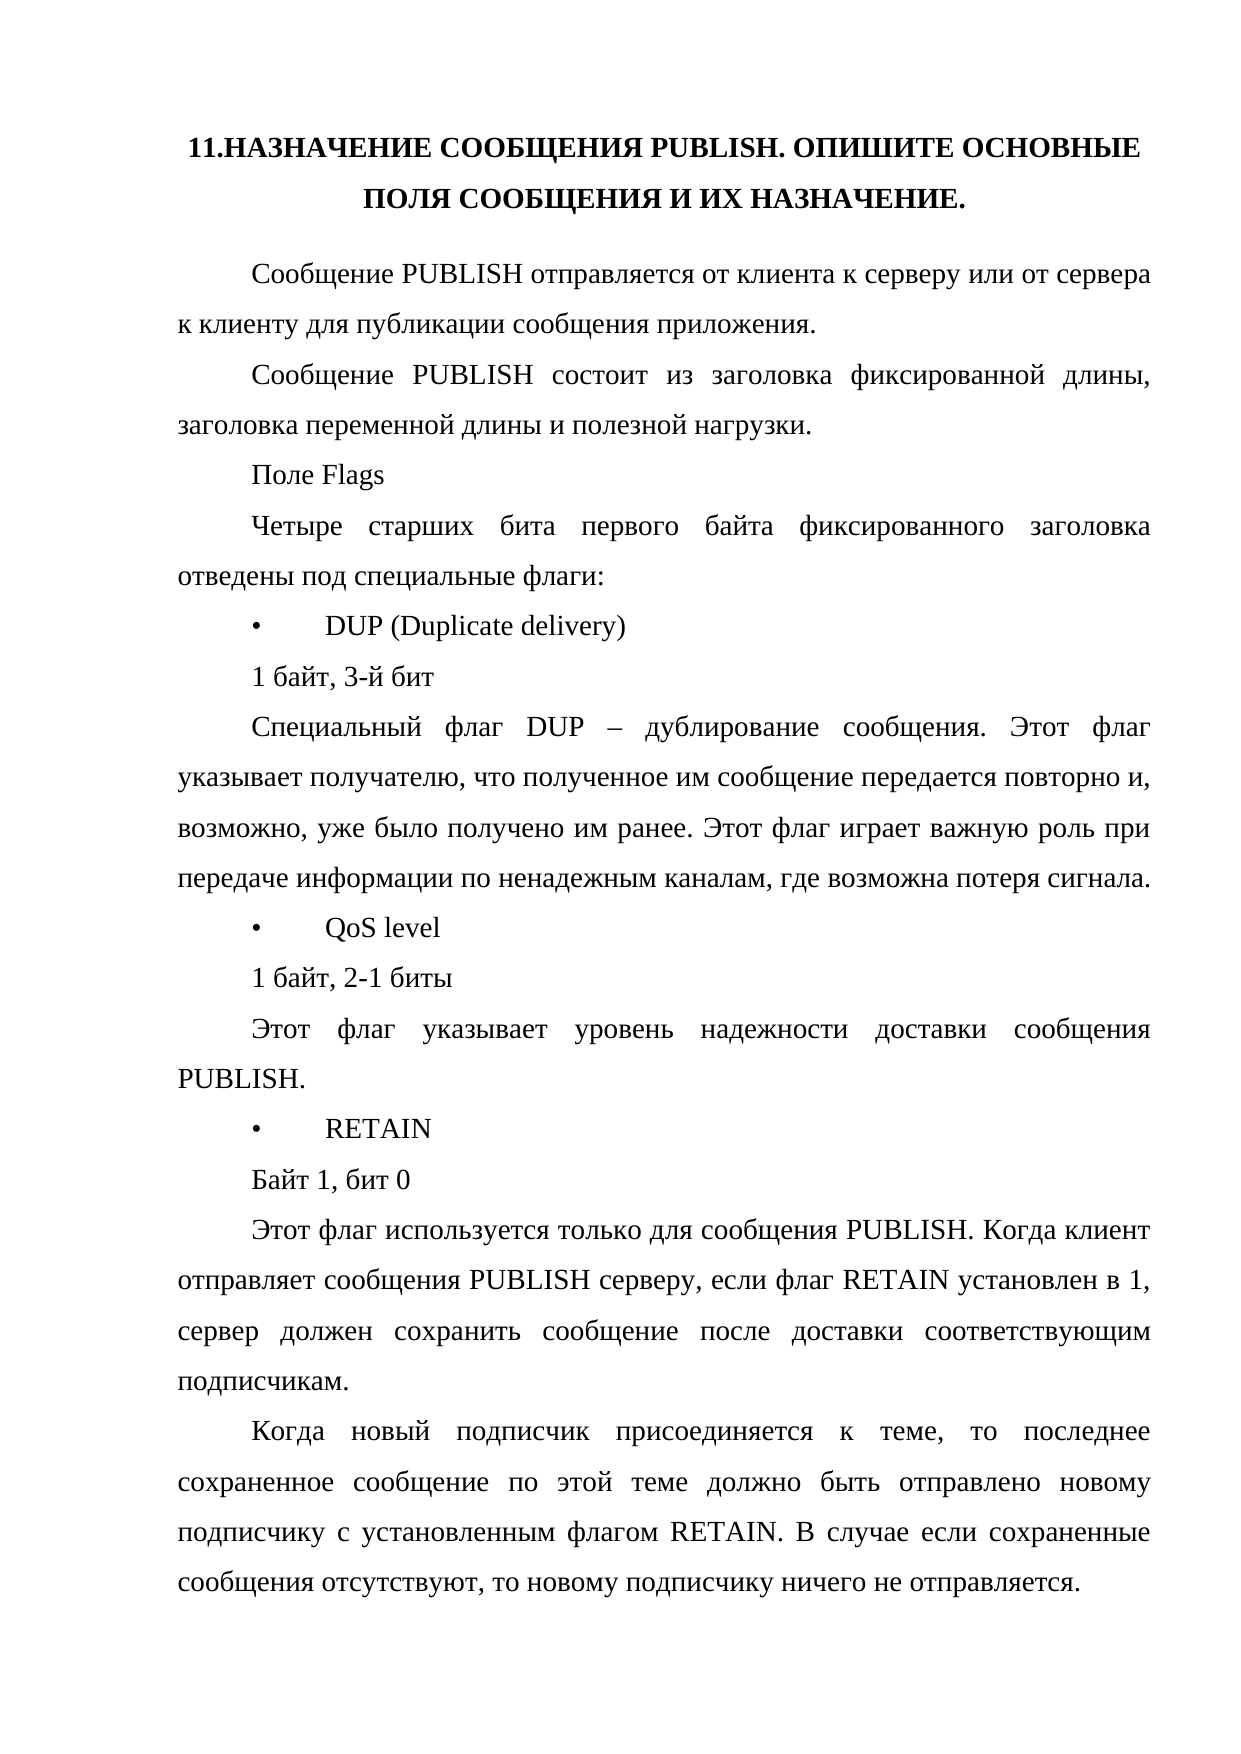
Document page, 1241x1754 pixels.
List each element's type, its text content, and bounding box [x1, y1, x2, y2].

text • DUP (Duplicate delivery) [177, 608, 1152, 642]
subtitle 11.Назначение сообщения PUBLISH. опишите основные поля сообщения и их назначение. [177, 131, 1152, 214]
text Этот флаг используется только для сообщения PUBLISH. Когда клиент отправляет сообщения PUBLISH серверу, если флаг RETAIN установлен в 1, сервер должен сохранить сообщение после доставки соответствующим подписчикам. [177, 1212, 1152, 1397]
text • RETAIN [177, 1112, 1152, 1145]
text 1 байт, 3-й бит [177, 659, 1152, 692]
text Сообщение PUBLISH отправляется от клиента к серверу или от сервера к клиенту для публикации сообщения приложения. [177, 256, 1152, 340]
text Четыре старших бита первого байта фиксированного заголовка отведены под специальные флаги: [177, 508, 1152, 592]
text • QoS level [177, 910, 1152, 944]
text 1 байт, 2-1 биты [177, 961, 1152, 994]
text Когда новый подписчик присоединяется к теме, то последнее сохраненное сообщение по этой теме должно быть отправлено новому подписчику с установленным флагом RETAIN. В случае если сохраненные сообщения отсутствуют, то новому подписчику ничего не отправляется. [177, 1413, 1152, 1598]
text Байт 1, бит 0 [177, 1162, 1152, 1195]
text Специальный флаг DUP – дублирование сообщения. Этот флаг указывает получателю, что полученное им сообщение передается повторно и, возможно, уже было получено им ранее. Этот флаг играет важную роль при передаче информации по ненадежным каналам, где возможна потеря сигнала. [177, 709, 1152, 893]
text Сообщение PUBLISH состоит из заголовка фиксированной длины, заголовка переменной длины и полезной нагрузки. [177, 357, 1152, 441]
text Этот флаг указывает уровень надежности доставки сообщения PUBLISH. [177, 1011, 1152, 1095]
text Поле Flags [177, 457, 1152, 491]
